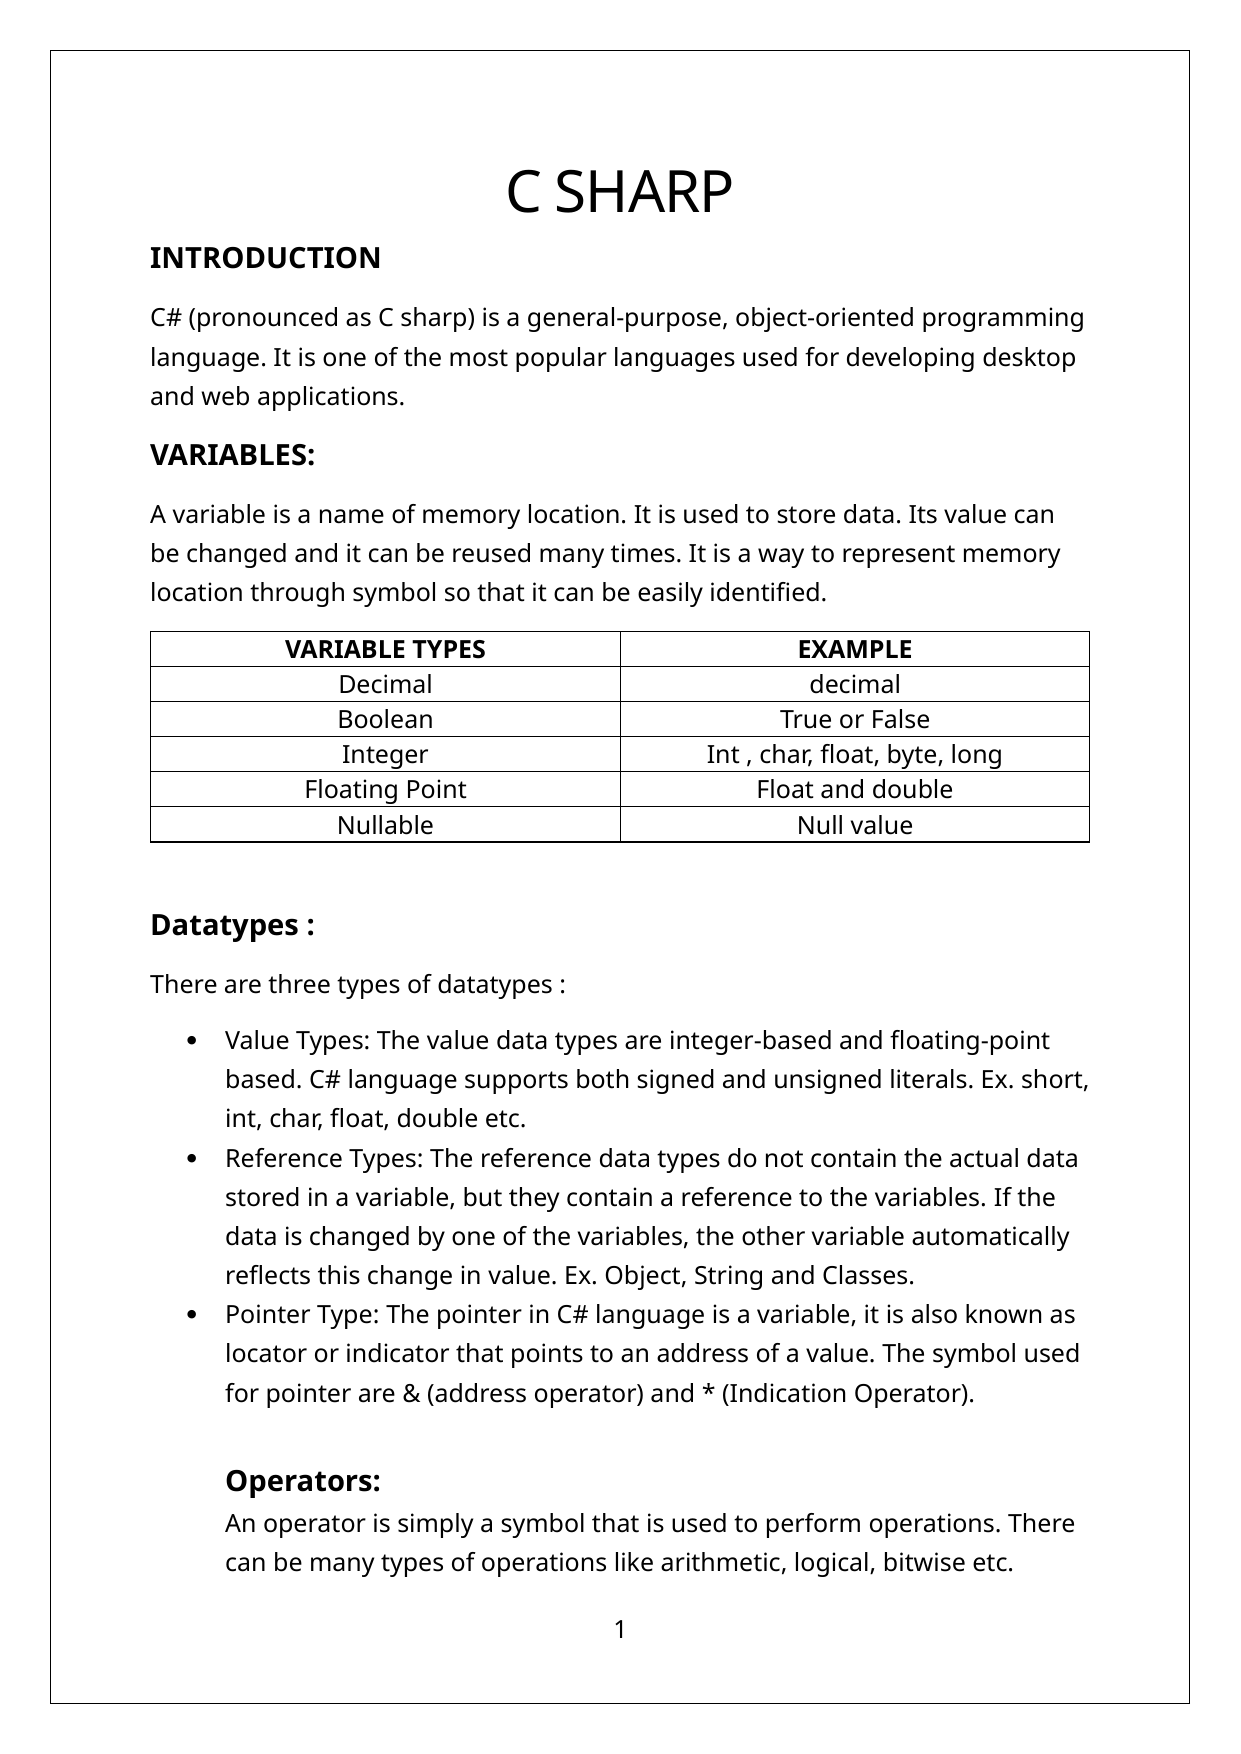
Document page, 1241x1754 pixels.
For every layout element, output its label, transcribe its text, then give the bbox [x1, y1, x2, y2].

text VARIABLES: [150, 434, 1090, 474]
table_cell Null value [621, 807, 1089, 841]
text C# (pronounced as C sharp) is a general-purpose, object-oriented programming language. It is one of the most popular languages used for developing desktop and web applications. [150, 300, 1090, 412]
table_cell Boolean [151, 702, 620, 736]
table_header EXAMPLE [621, 632, 1089, 666]
list Pointer Type: The pointer in C# language is a variable, it is also known as locator or indicator that points to an address of a value. The symbol used for pointer are & (address operator) and * (Indication Operator). [187, 1297, 1090, 1409]
table_cell Floating Point [151, 772, 620, 806]
list Value Types: The value data types are integer-based and floating-point based. C# language supports both signed and unsigned literals. Ex. short, int, char, float, double etc. [187, 1023, 1090, 1135]
list Operators: [225, 1460, 1090, 1500]
table_cell Nullable [151, 807, 620, 841]
text INTRODUCTION [150, 238, 1090, 277]
table_cell Float and double [621, 772, 1089, 806]
table_cell Int , char, float, byte, long [621, 737, 1089, 771]
text A variable is a name of memory location. It is used to store data. Its value can be changed and it can be reused many times. It is a way to represent memory location through symbol so that it can be easily identified. [150, 497, 1090, 609]
table_header VARIABLE TYPES [151, 632, 620, 666]
title C SHARP [150, 150, 1090, 229]
table_cell decimal [621, 667, 1089, 701]
list An operator is simply a symbol that is used to perform operations. There can be many types of operations like arithmetic, logical, bitwise etc. [225, 1506, 1090, 1579]
text Datatypes : [150, 905, 1090, 944]
table_cell Integer [151, 737, 620, 771]
table_cell Decimal [151, 667, 620, 701]
list Reference Types: The reference data types do not contain the actual data stored in a variable, but they contain a reference to the variables. If the data is changed by one of the variables, the other variable automatically reflects this change in value. Ex. Object, String and Classes. [187, 1140, 1090, 1292]
table_cell True or False [621, 702, 1089, 736]
text There are three types of datatypes : [150, 967, 1090, 1001]
